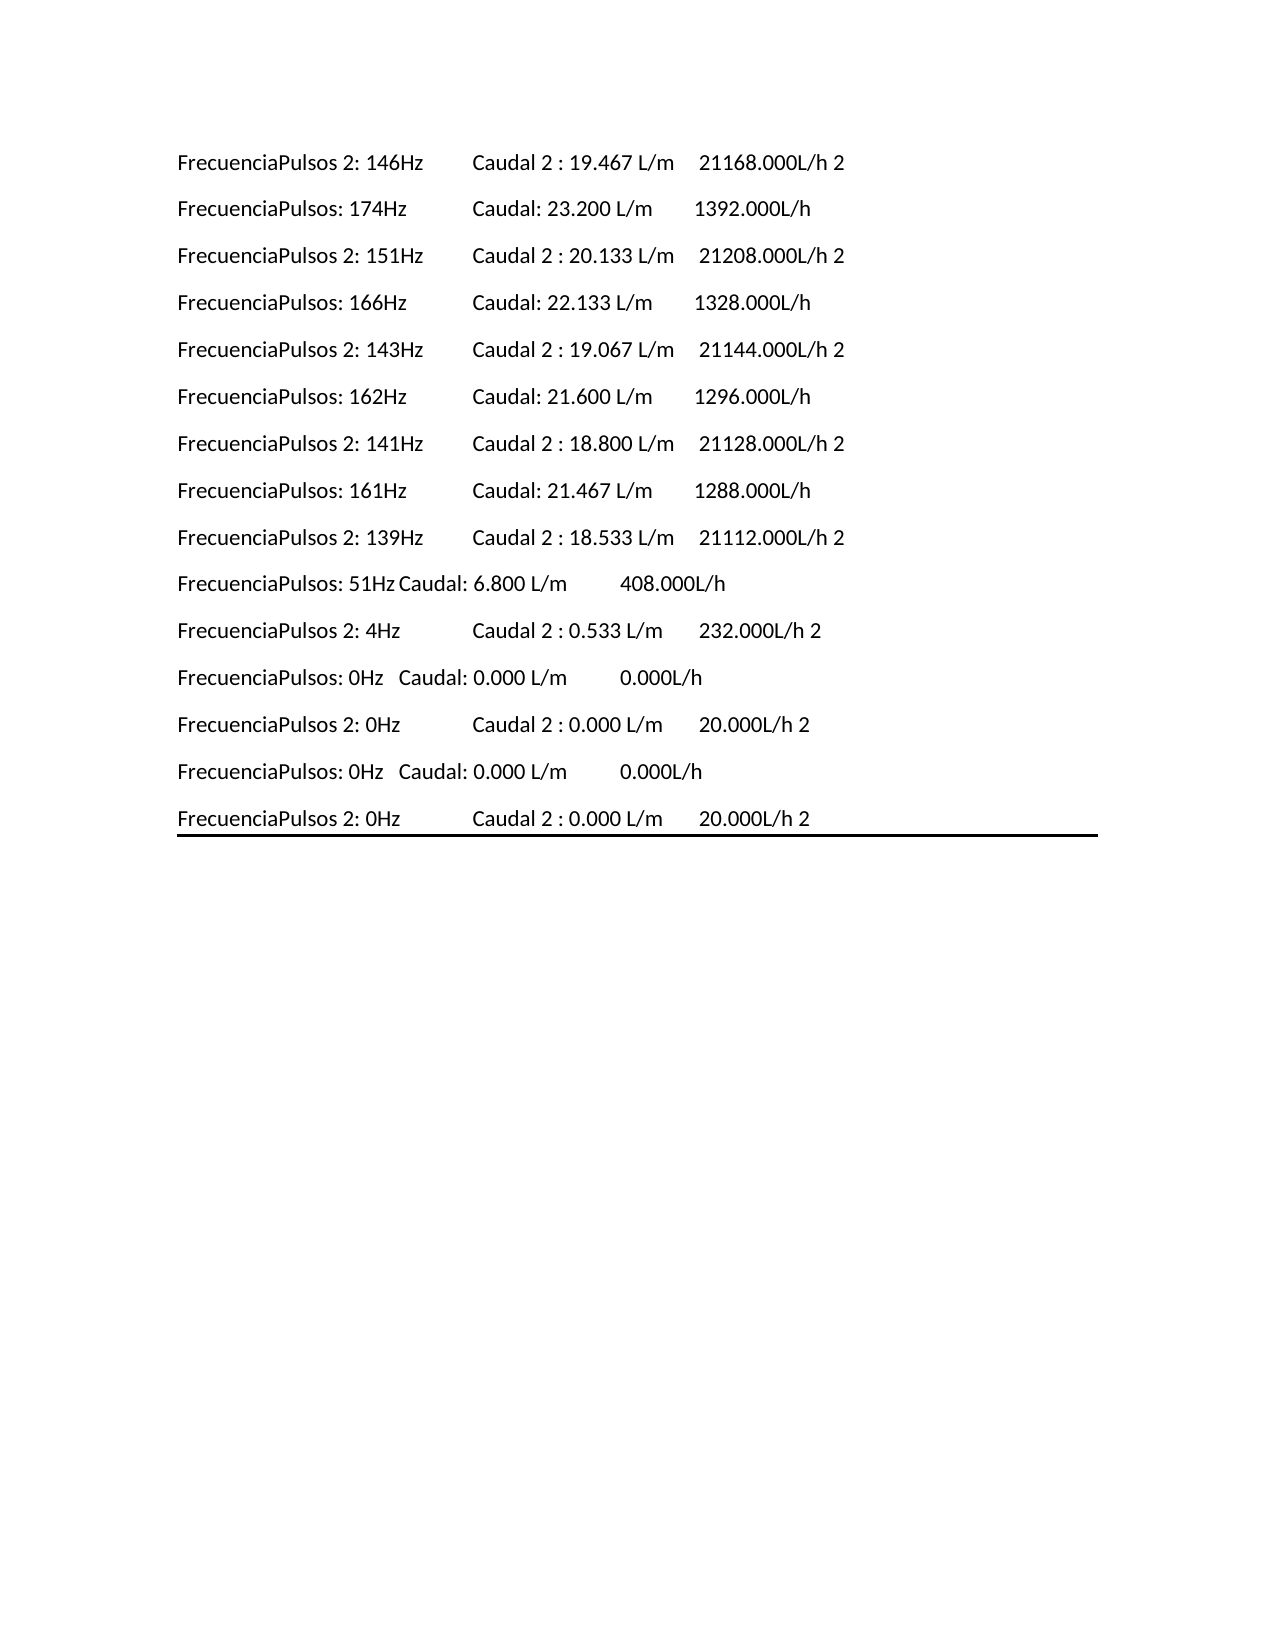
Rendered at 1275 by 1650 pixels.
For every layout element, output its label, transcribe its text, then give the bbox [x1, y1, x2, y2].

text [177, 194, 1098, 222]
text FrecuenciaPulsos 2: 143Hz Caudal 2 : 19.067 L/m 21144.000L/h 2 [177, 335, 1098, 363]
text FrecuenciaPulsos 2: 139Hz Caudal 2 : 18.533 L/m 21112.000L/h 2 [177, 523, 1098, 551]
text FrecuenciaPulsos 2: 141Hz Caudal 2 : 18.800 L/m 21128.000L/h 2 [177, 429, 1098, 457]
text FrecuenciaPulsos 2: 4Hz Caudal 2 : 0.533 L/m 232.000L/h 2 [177, 616, 1098, 644]
text FrecuenciaPulsos: 161Hz Caudal: 21.467 L/m 1288.000L/h [177, 476, 1098, 504]
text FrecuenciaPulsos: 51Hz Caudal: 6.800 L/m 408.000L/h [177, 569, 1098, 597]
text FrecuenciaPulsos: 166Hz Caudal: 22.133 L/m 1328.000L/h [177, 288, 1098, 316]
text FrecuenciaPulsos: 0Hz Caudal: 0.000 L/m 0.000L/h [177, 757, 1098, 785]
text FrecuenciaPulsos 2: 0Hz Caudal 2 : 0.000 L/m 20.000L/h 2 [177, 804, 1098, 834]
text FrecuenciaPulsos: 0Hz Caudal: 0.000 L/m 0.000L/h [177, 663, 1098, 691]
text FrecuenciaPulsos 2: 0Hz Caudal 2 : 0.000 L/m 20.000L/h 2 [177, 710, 1098, 738]
text FrecuenciaPulsos 2: 151Hz Caudal 2 : 20.133 L/m 21208.000L/h 2 [177, 241, 1098, 269]
text FrecuenciaPulsos: 162Hz Caudal: 21.600 L/m 1296.000L/h [177, 382, 1098, 410]
text FrecuenciaPulsos 2: 146Hz Caudal 2 : 19.467 L/m 21168.000L/h 2 [177, 148, 1098, 176]
